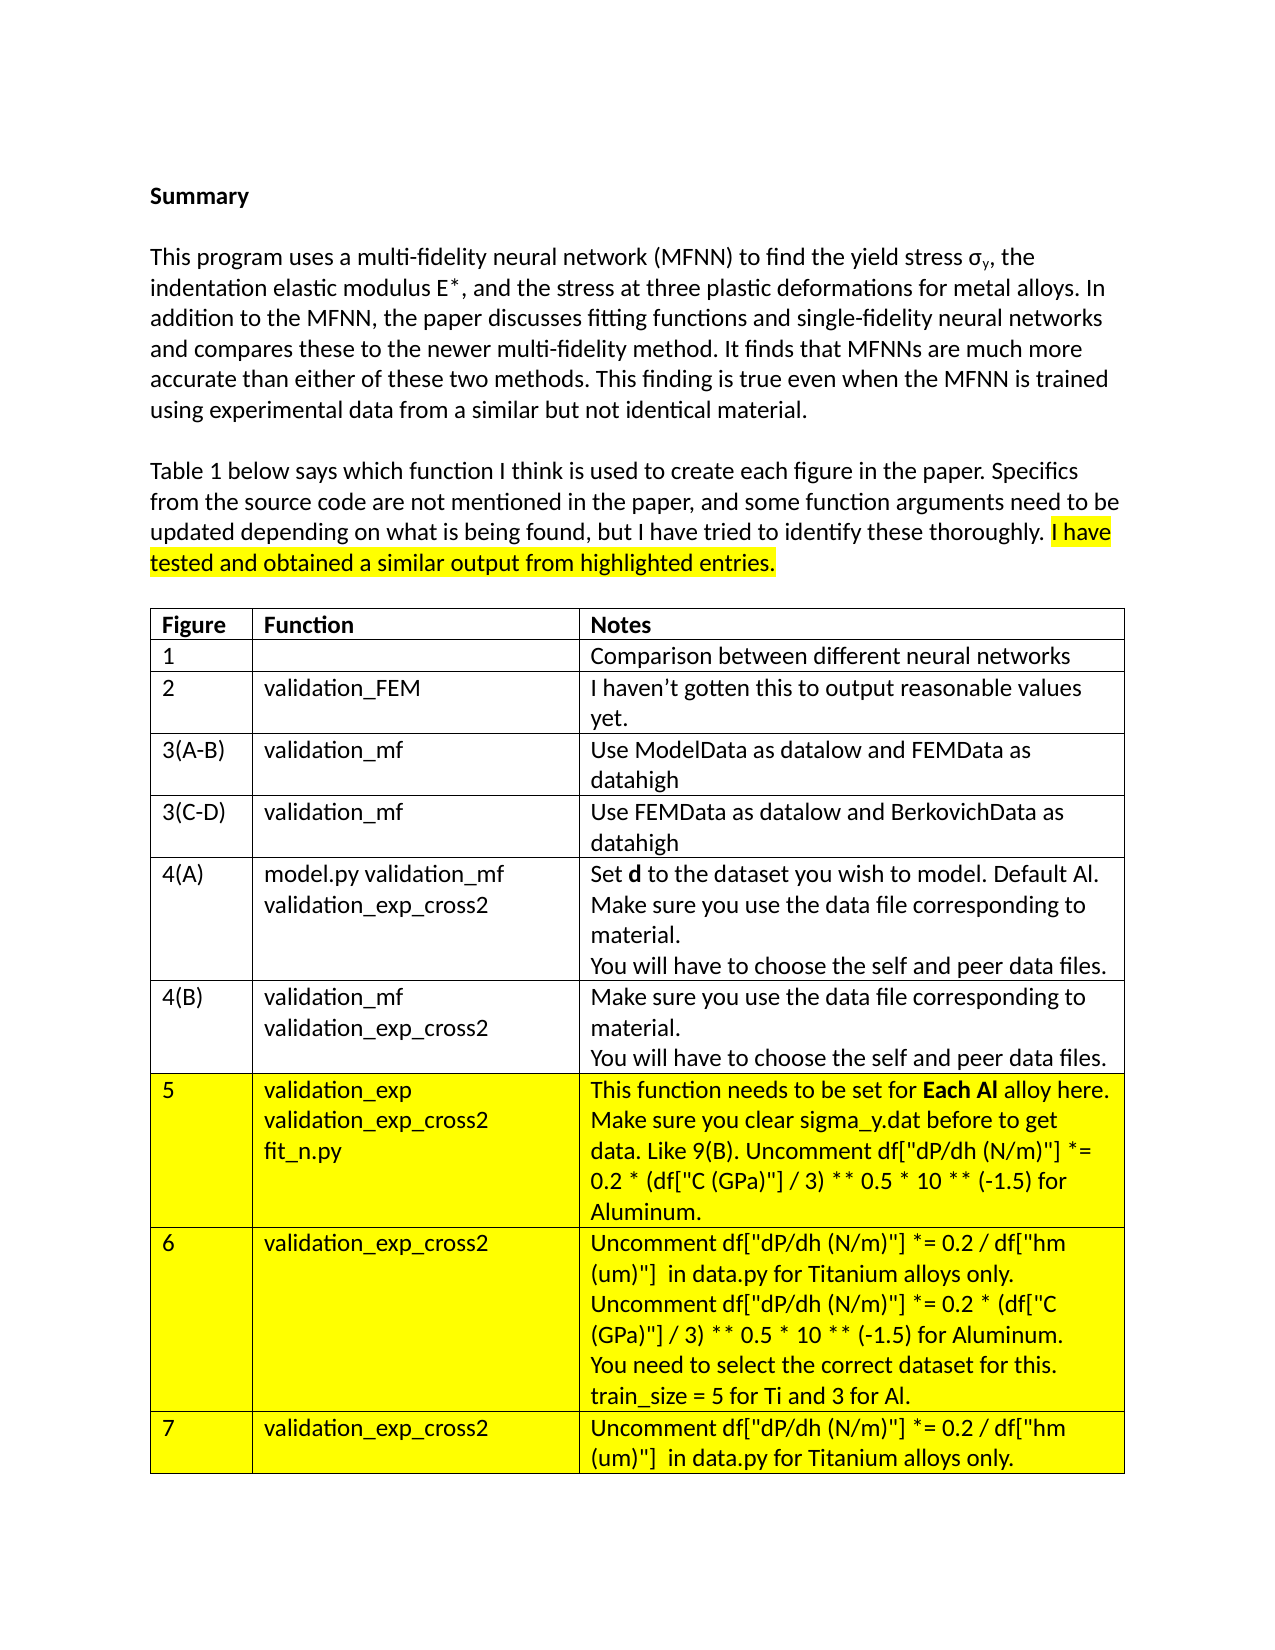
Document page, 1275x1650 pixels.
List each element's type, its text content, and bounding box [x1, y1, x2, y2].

text Table 1 below says which function I think is used to create each figure in the paper. Specifics from the source code are not mentioned in the paper, and some function arguments need to be updated depending on what is being found, but I have tried to identify these thoroughly. I have tested and obtained a similar output from highlighted entries. [150, 455, 1125, 577]
table_cell model.py validation_mf validation_exp_cross2 [253, 858, 579, 980]
table_header Function [253, 609, 579, 639]
table_cell validation_mf [253, 734, 579, 795]
table_cell validation_mf validation_exp_cross2 [253, 981, 579, 1073]
table_cell 3(A-B) [151, 734, 252, 795]
table_cell Comparison between different neural networks [580, 640, 1124, 671]
table_cell validation_exp_cross2 [253, 1228, 579, 1411]
table_header Figure [151, 609, 252, 639]
table_cell I haven’t gotten this to output reasonable values yet. [580, 672, 1124, 733]
table_cell Use ModelData as datalow and FEMData as datahigh [580, 734, 1124, 795]
table_cell 4(B) [151, 981, 252, 1073]
table_header Notes [580, 609, 1124, 639]
table_cell 6 [151, 1228, 252, 1411]
table_cell validation_exp validation_exp_cross2 fit_n.py [253, 1074, 579, 1227]
table_cell Use FEMData as datalow and BerkovichData as datahigh [580, 796, 1124, 857]
table_cell validation_mf [253, 796, 579, 857]
table_cell 5 [151, 1074, 252, 1227]
table_cell [253, 640, 579, 671]
text This program uses a multi-fidelity neural network (MFNN) to find the yield stress σy, the indentation elastic modulus E*, and the stress at three plastic deformations for metal alloys. In addition to the MFNN, the paper discusses fitting functions and single-fidelity neural networks and compares these to the newer multi-fidelity method. It finds that MFNNs are much more accurate than either of these two methods. This finding is true even when the MFNN is trained using experimental data from a similar but not identical material. [150, 242, 1125, 425]
table_cell 7 [151, 1412, 252, 1473]
table_cell 4(A) [151, 858, 252, 980]
table_cell validation_FEM [253, 672, 579, 733]
table_cell validation_exp_cross2 [253, 1412, 579, 1473]
table_cell Make sure you use the data file corresponding to material. You will have to choose the self and peer data files. [580, 981, 1124, 1073]
table_cell 3(C-D) [151, 796, 252, 857]
table_cell Set d to the dataset you wish to model. Default Al. Make sure you use the data file corresponding to material. You will have to choose the self and peer data files. [580, 858, 1124, 980]
table_cell 1 [151, 640, 252, 671]
table_cell 2 [151, 672, 252, 733]
text Summary [150, 181, 1125, 211]
